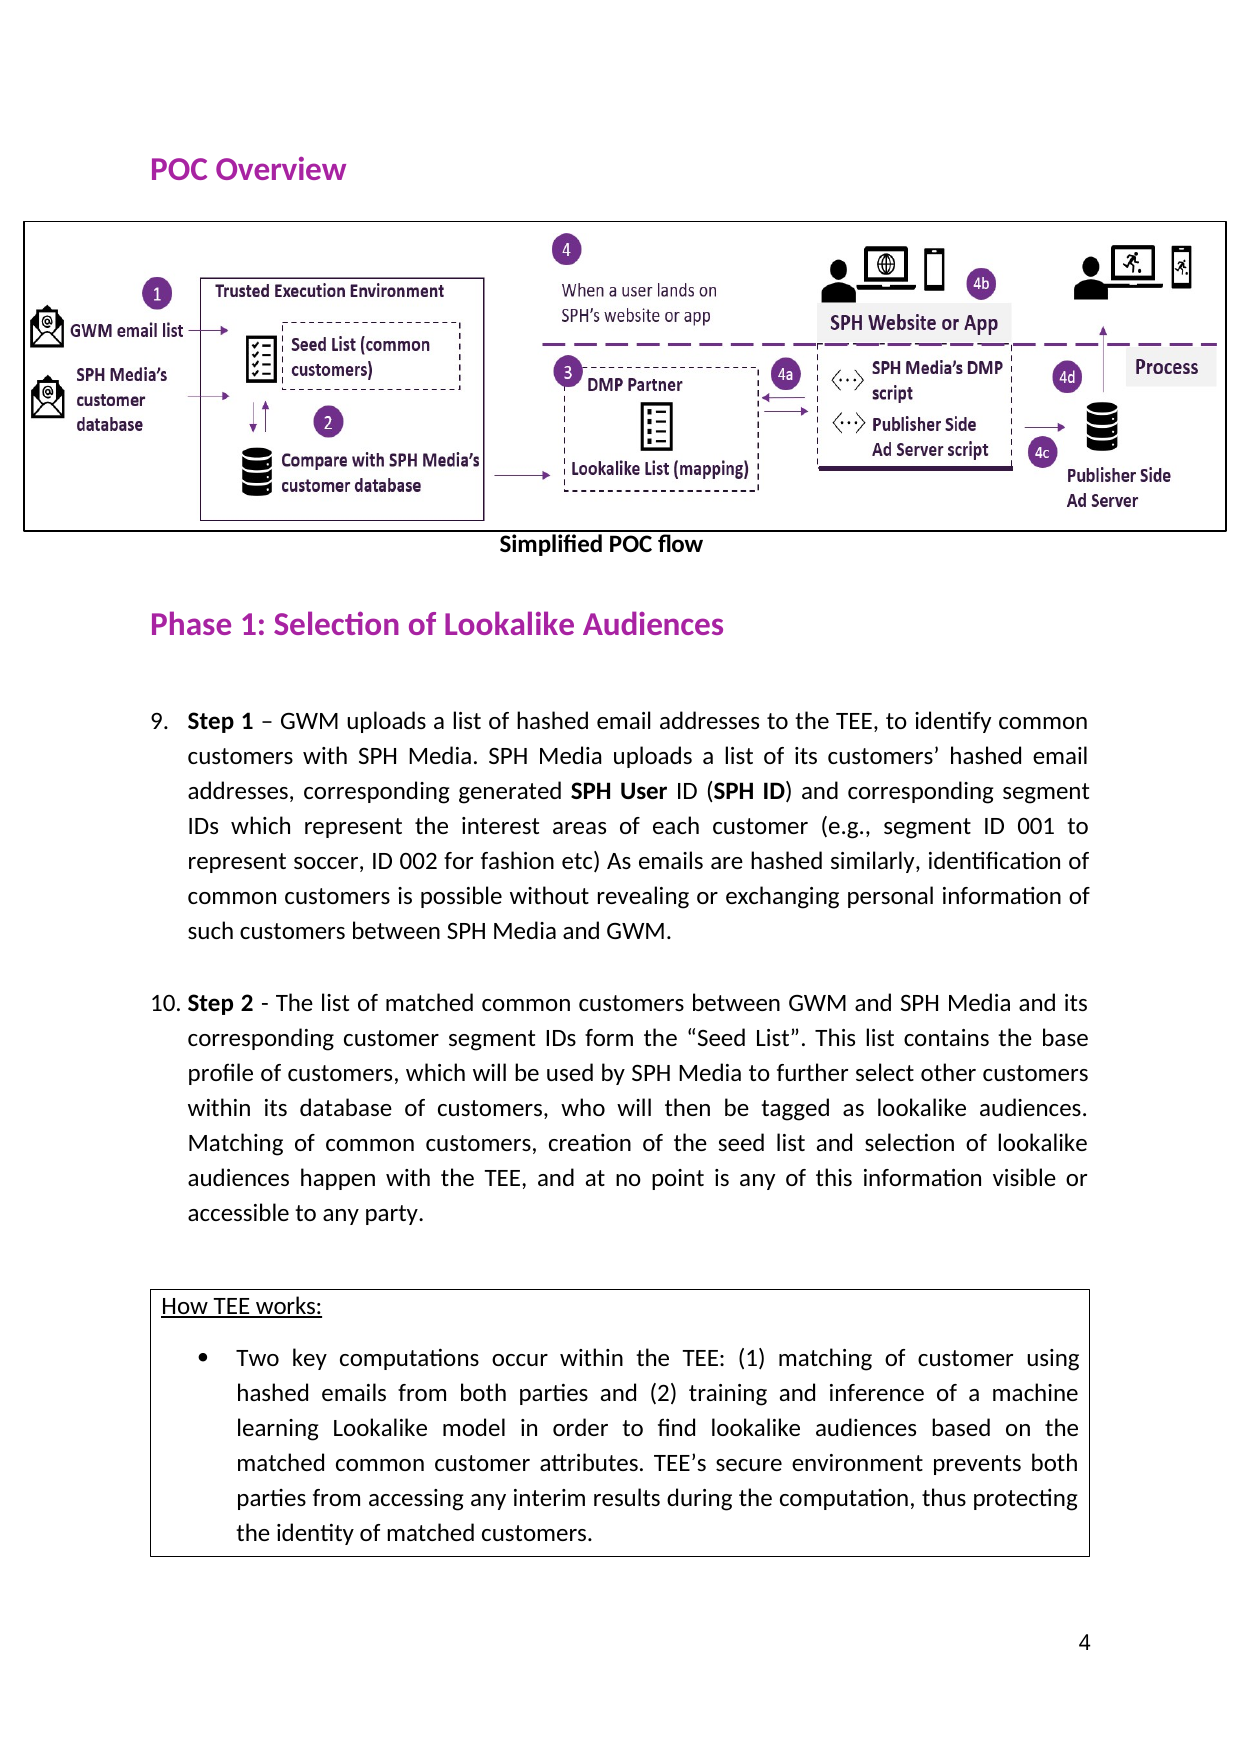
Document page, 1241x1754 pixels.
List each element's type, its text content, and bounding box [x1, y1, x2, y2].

subtitle Phase 1: Selection of Lookalike Audiences [150, 603, 1093, 644]
picture [30, 233, 1217, 521]
subtitle Simplified POC flow [119, 532, 1084, 559]
subtitle POC Overview [150, 148, 1093, 189]
list Step 2 - The list of matched common customers between GWM and SPH Media and its corresponding customer segment IDs form the “Seed List”. This list contains the base profile of customers, which will be used by SPH Media to further select other customers within its database of customers, who will then be tagged as lookalike audiences. Matching of common customers, creation of the seed list and selection of lookalike audiences happen with the TEE, and at no point is any of this information visible or accessible to any party. [150, 987, 1090, 1227]
list Step 1 – GWM uploads a list of hashed email addresses to the TEE, to identify common customers with SPH Media. SPH Media uploads a list of its customers’ hashed email addresses, corresponding generated SPH User ID (SPH ID) and corresponding segment IDs which represent the interest areas of each customer (e.g., segment ID 001 to represent soccer, ID 002 for fashion etc) As emails are hashed similarly, identification of common customers is possible without revealing or exchanging personal information of such customers between SPH Media and GWM. [150, 705, 1091, 946]
